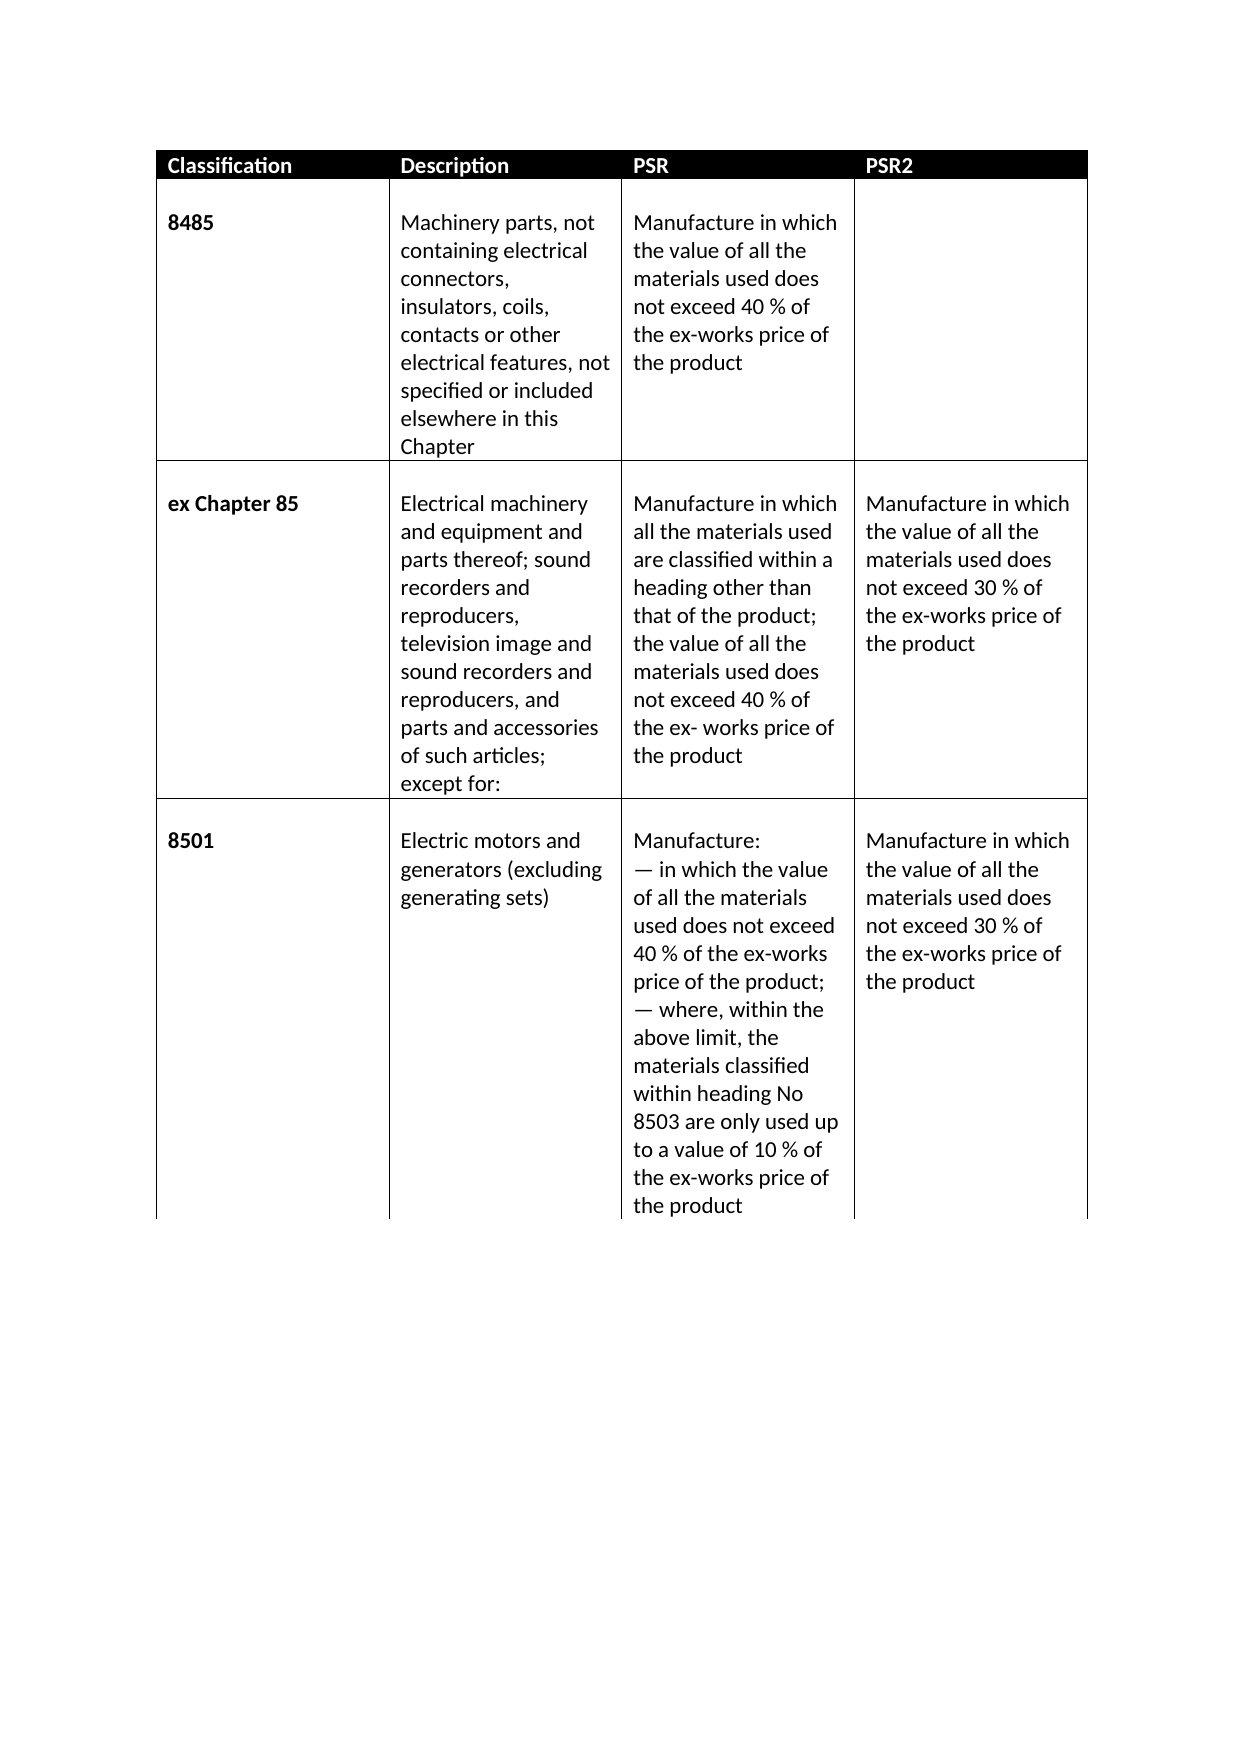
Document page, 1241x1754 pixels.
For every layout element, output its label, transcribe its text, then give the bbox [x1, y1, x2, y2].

table_cell Manufacture in which all the materials used are classified within a heading other than that of the product; the value of all the materials used does not exceed 40 % of the ex- works price of the product [622, 461, 854, 798]
table_cell Machinery parts, not containing electrical connectors, insulators, coils, contacts or other electrical features, not specified or included elsewhere in this Chapter [390, 179, 621, 460]
table_header PSR [622, 151, 854, 179]
table_header Description [390, 151, 621, 179]
table_header PSR2 [855, 151, 1087, 179]
table_cell Electrical machinery and equipment and parts thereof; sound recorders and reproducers, television image and sound recorders and reproducers, and parts and accessories of such articles; except for: [390, 461, 621, 798]
table_cell 8485 [157, 179, 389, 460]
table_cell [855, 179, 1087, 460]
table_cell Electric motors and generators (excluding generating sets) [390, 799, 621, 1219]
table_cell Manufacture: — in which the value of all the materials used does not exceed 40 % of the ex-works price of the product; — where, within the above limit, the materials classified within heading No 8503 are only used up to a value of 10 % of the ex-works price of the product [622, 799, 854, 1219]
table_header Classification [157, 151, 389, 179]
table_cell ex Chapter 85 [157, 461, 389, 798]
table_cell Manufacture in which the value of all the materials used does not exceed 40 % of the ex-works price of the product [622, 179, 854, 460]
table_cell Manufacture in which the value of all the materials used does not exceed 30 % of the ex-works price of the product [855, 461, 1087, 798]
table_cell 8501 [157, 799, 389, 1219]
table_cell Manufacture in which the value of all the materials used does not exceed 30 % of the ex-works price of the product [855, 799, 1087, 1219]
